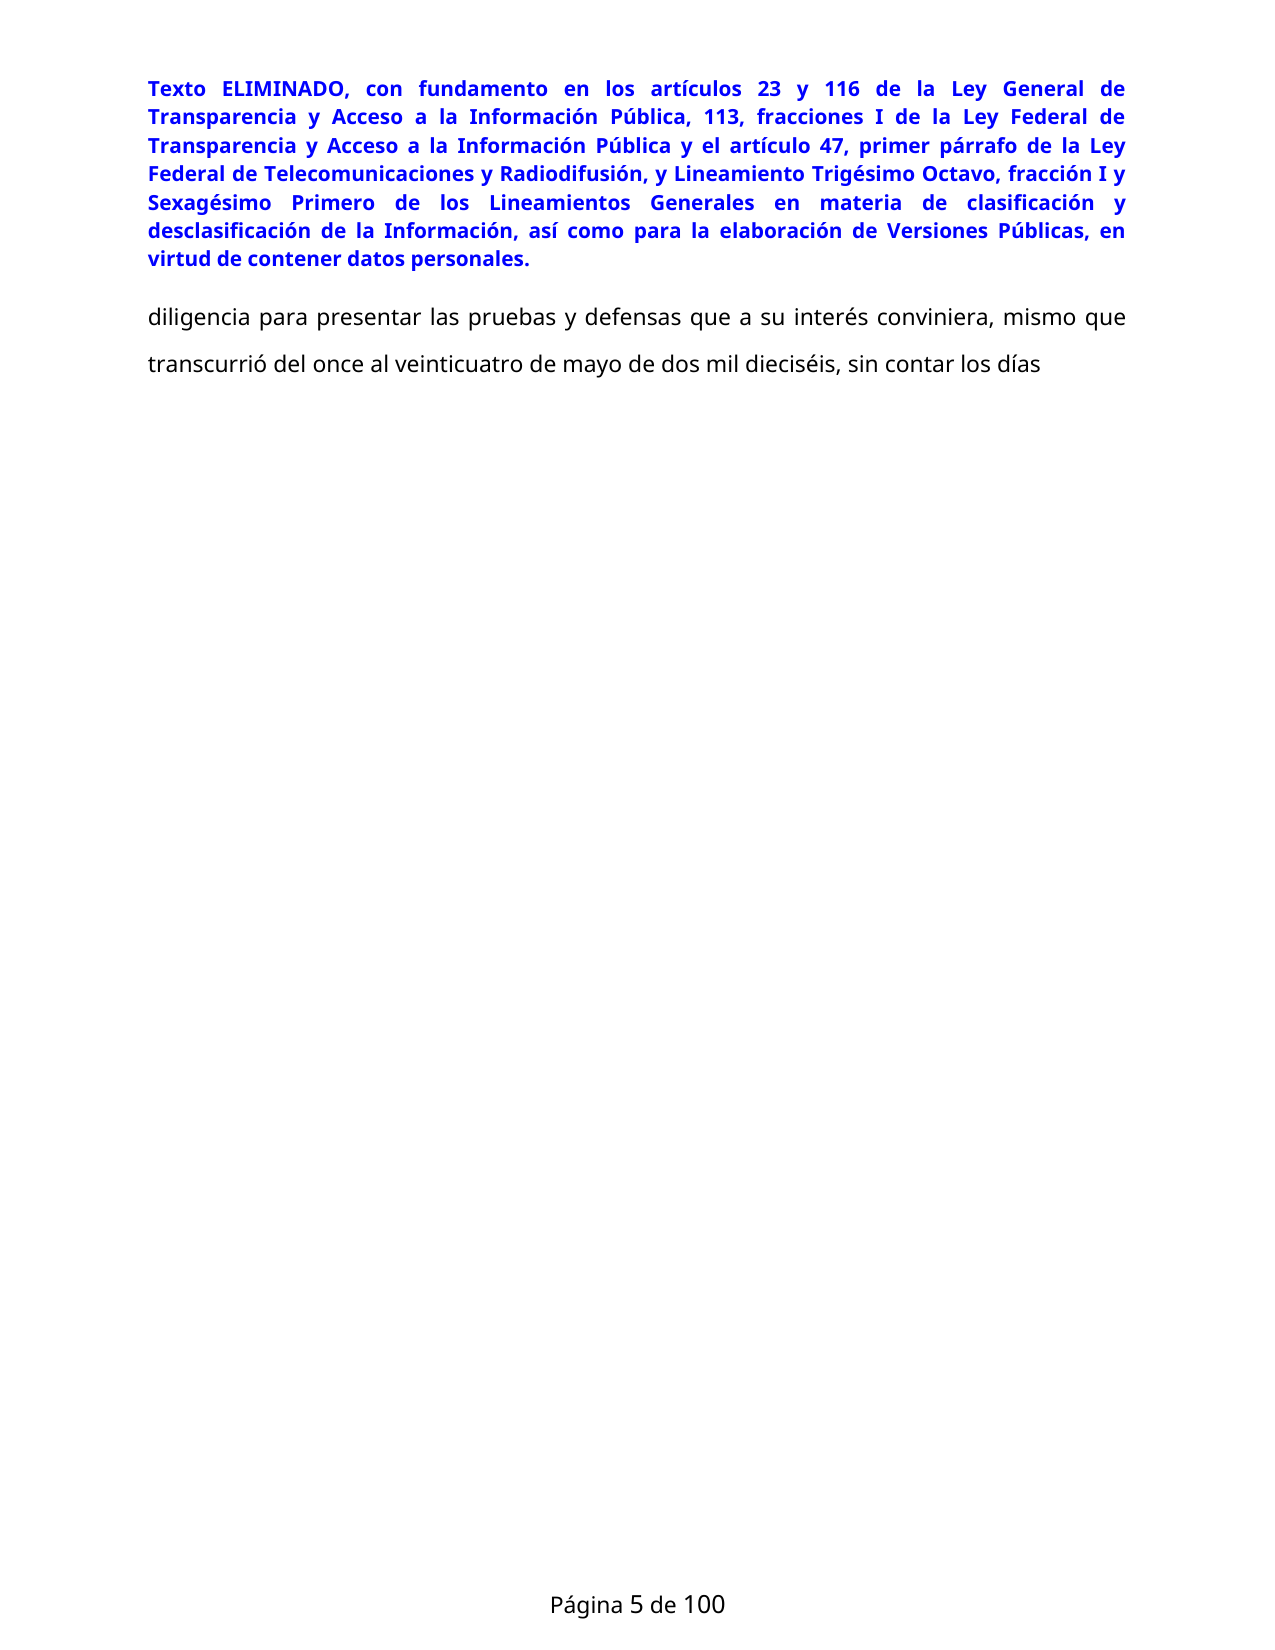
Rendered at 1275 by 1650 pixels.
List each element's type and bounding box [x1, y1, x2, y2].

text [148, 301, 1127, 379]
